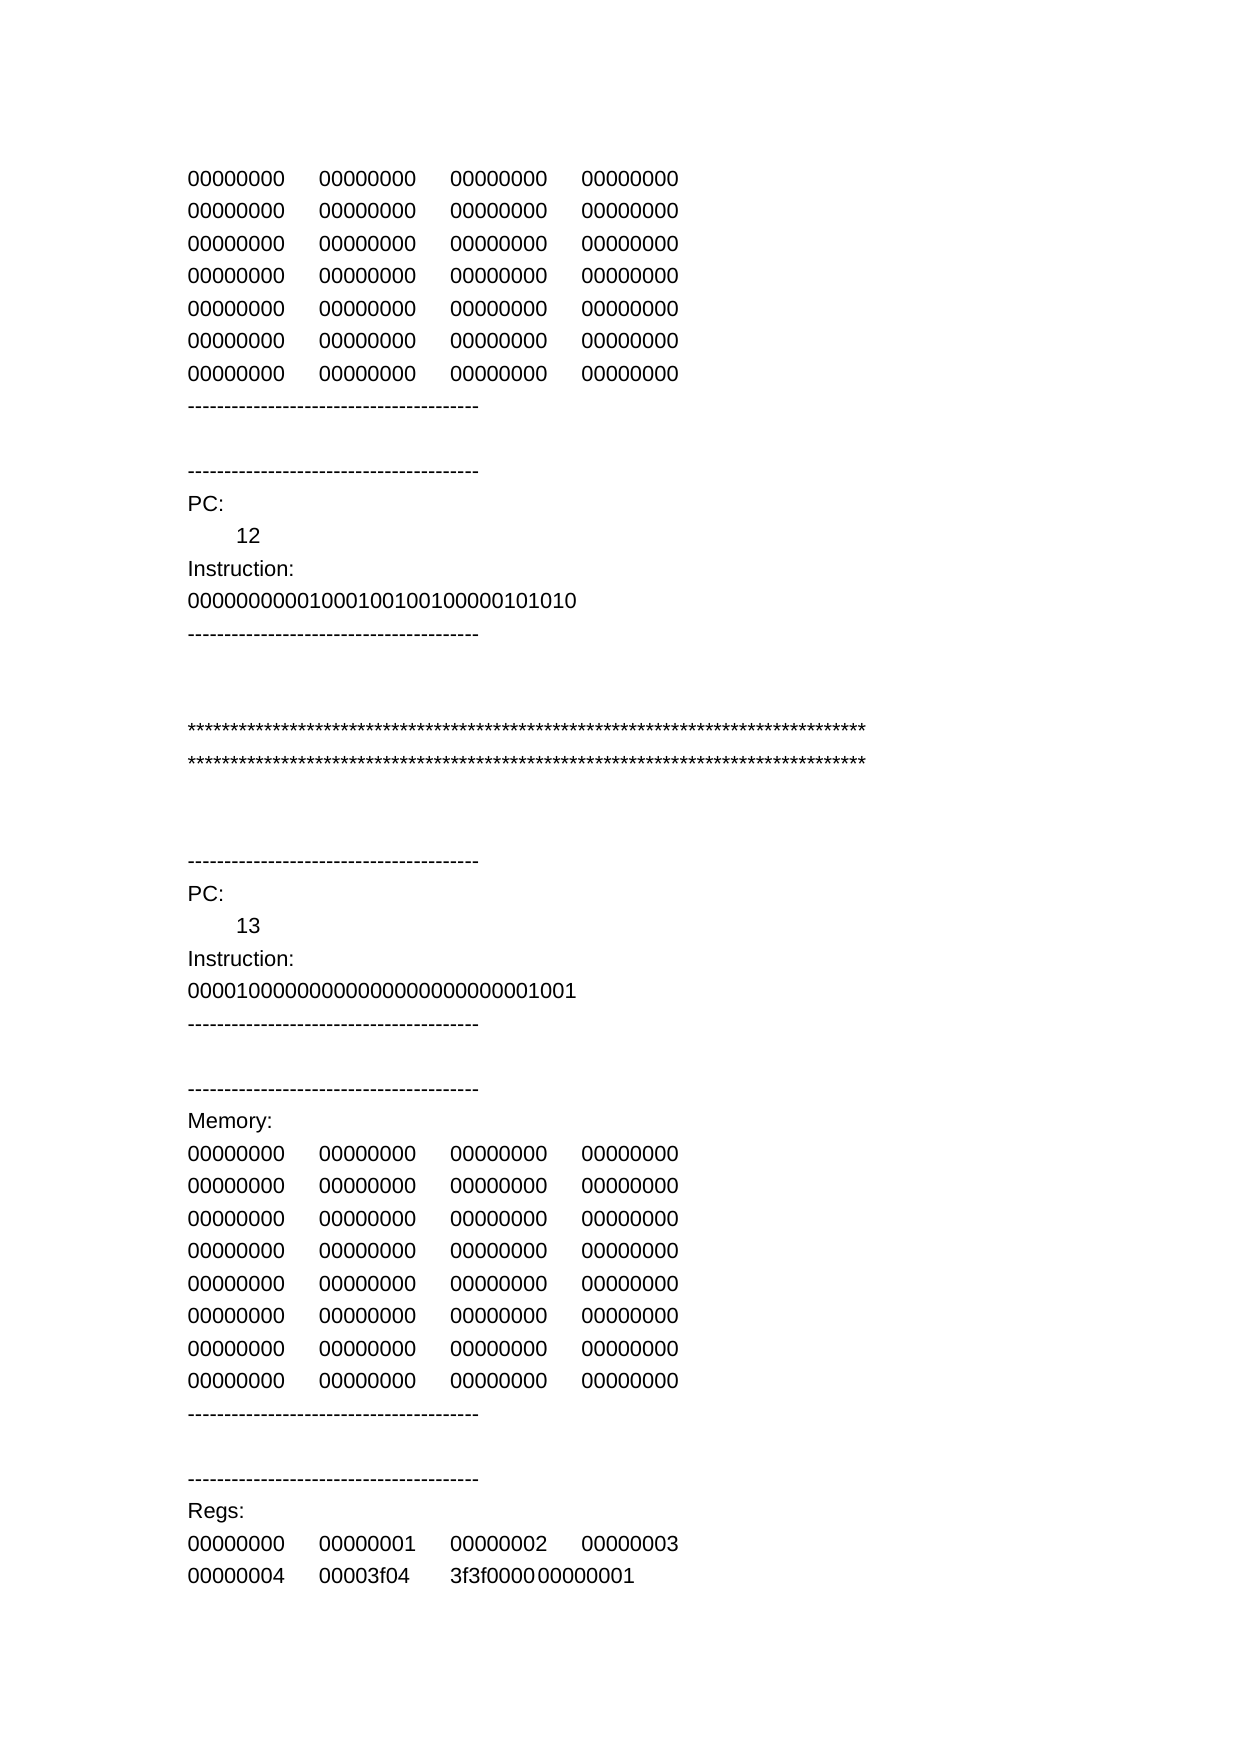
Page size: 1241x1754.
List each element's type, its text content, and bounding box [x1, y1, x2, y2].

text ---------------------------------------- [187, 617, 1053, 649]
text ---------------------------------------- [187, 1007, 1053, 1039]
text 00000000 00000000 00000000 00000000 [187, 194, 1053, 227]
text 00000004 00003f04 3f3f0000 00000001 [187, 1559, 1053, 1592]
text ******************************************************************************** [187, 747, 1053, 779]
text 00000000 00000001 00000002 00000003 [187, 1527, 1053, 1559]
text Instruction: [187, 552, 1053, 584]
text 00000000 00000000 00000000 00000000 [187, 1202, 1053, 1234]
text ******************************************************************************** [187, 714, 1053, 747]
text Memory: [187, 1104, 1053, 1137]
text ---------------------------------------- [187, 1462, 1053, 1494]
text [187, 162, 1053, 194]
text PC: [187, 487, 1053, 519]
text PC: [187, 877, 1053, 909]
text 00001000000000000000000000001001 [187, 974, 1053, 1007]
text 00000000001000100100100000101010 [187, 584, 1053, 617]
text 00000000 00000000 00000000 00000000 [187, 292, 1053, 324]
text 00000000 00000000 00000000 00000000 [187, 1234, 1053, 1267]
text 12 [187, 519, 1053, 552]
text 00000000 00000000 00000000 00000000 [187, 1332, 1053, 1364]
text ---------------------------------------- [187, 389, 1053, 422]
text 00000000 00000000 00000000 00000000 [187, 1364, 1053, 1397]
text 13 [187, 909, 1053, 942]
text 00000000 00000000 00000000 00000000 [187, 1137, 1053, 1169]
text 00000000 00000000 00000000 00000000 [187, 357, 1053, 389]
text ---------------------------------------- [187, 1072, 1053, 1104]
text ---------------------------------------- [187, 844, 1053, 877]
text ---------------------------------------- [187, 454, 1053, 487]
text 00000000 00000000 00000000 00000000 [187, 1299, 1053, 1332]
text 00000000 00000000 00000000 00000000 [187, 324, 1053, 357]
text Regs: [187, 1494, 1053, 1527]
text 00000000 00000000 00000000 00000000 [187, 259, 1053, 292]
text 00000000 00000000 00000000 00000000 [187, 227, 1053, 259]
text Instruction: [187, 942, 1053, 974]
text 00000000 00000000 00000000 00000000 [187, 1169, 1053, 1202]
text 00000000 00000000 00000000 00000000 [187, 1267, 1053, 1299]
text ---------------------------------------- [187, 1397, 1053, 1429]
